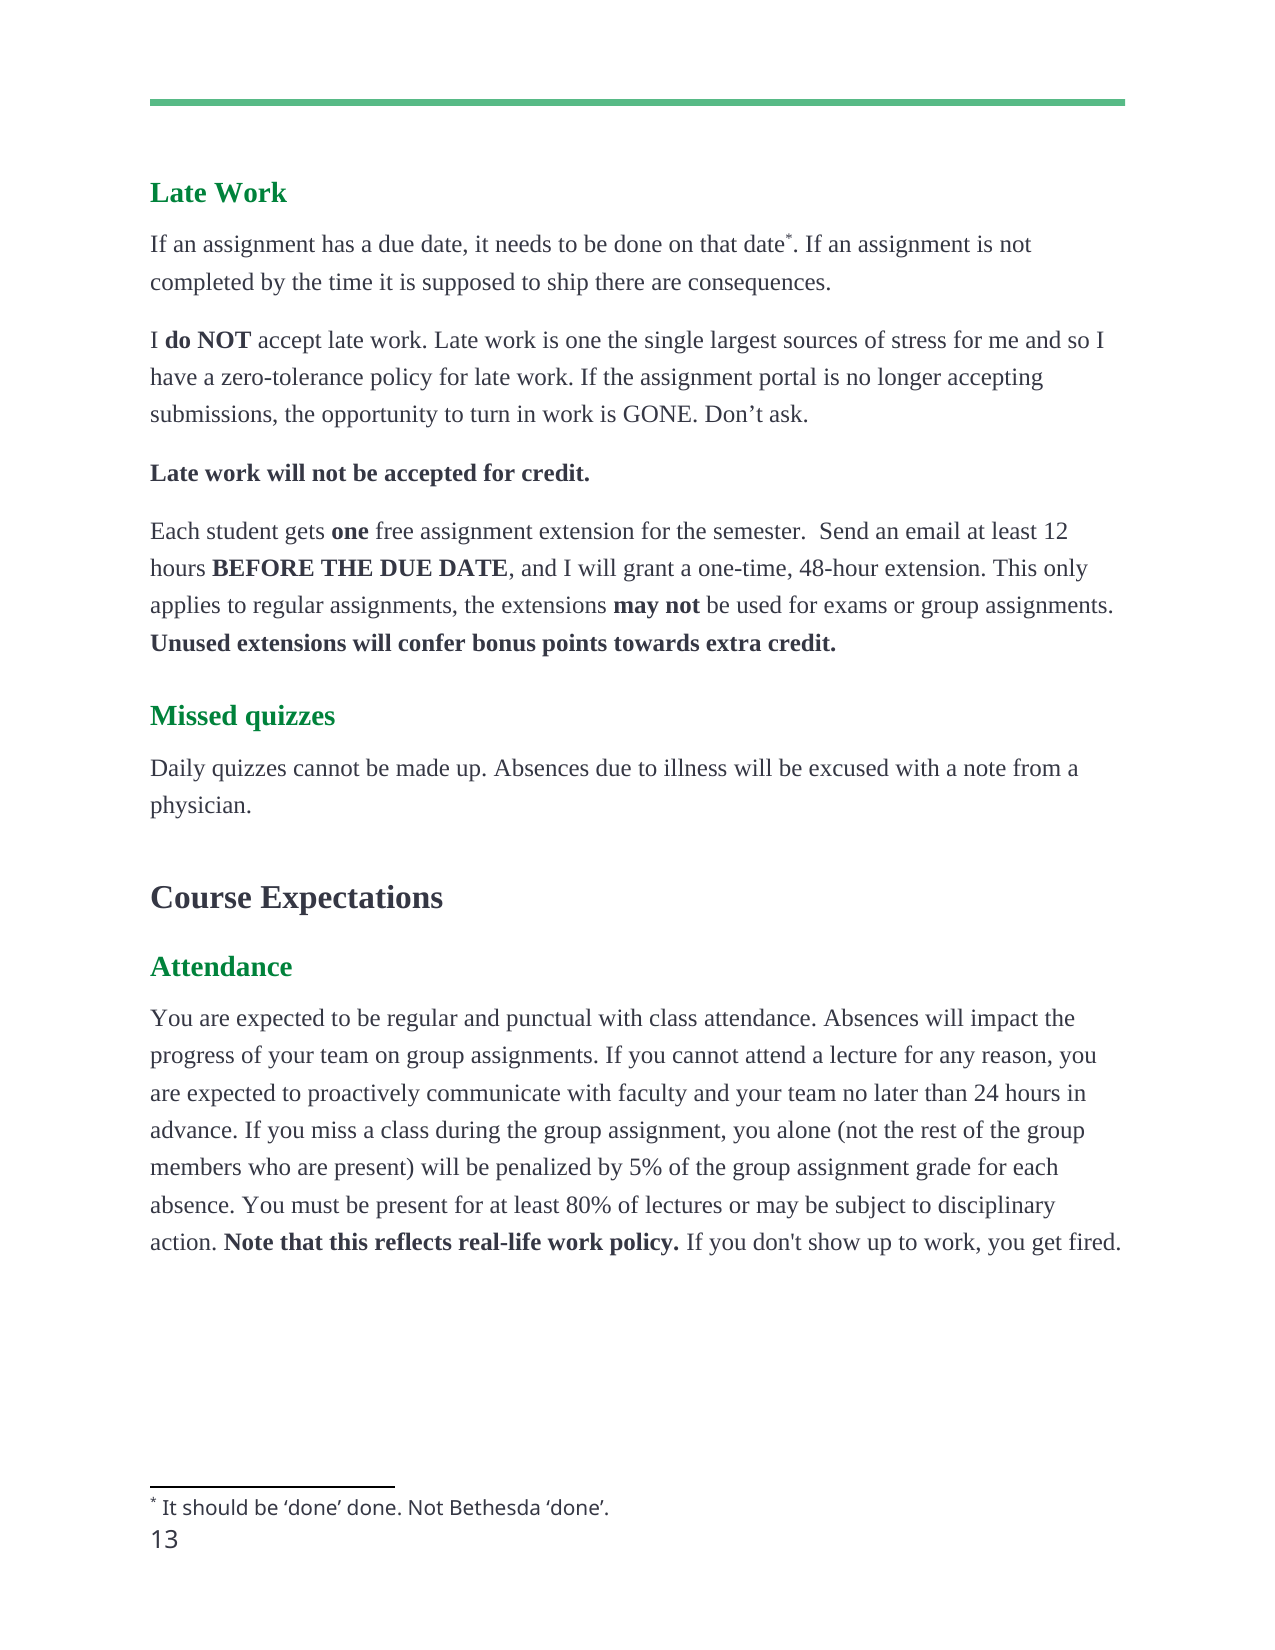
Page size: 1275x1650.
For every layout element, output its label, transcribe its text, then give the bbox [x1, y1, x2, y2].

text If an assignment has a due date, it needs to be done on that date. If an assignment is not completed by the time it is supposed to ship there are consequences. [150, 229, 1125, 296]
subtitle Course Expectations [150, 877, 1125, 916]
subtitle Late Work [150, 175, 1125, 209]
text You are expected to be regular and punctual with class attendance. Absences will impact the progress of your team on group assignments. If you cannot attend a lecture for any reason, you are expected to proactively communicate with faculty and your team no later than 24 hours in advance. If you miss a class during the group assignment, you alone (not the rest of the group members who are present) will be penalized by 5% of the group assignment grade for each absence. You must be present for at least 80% of lectures or may be subject to disciplinary action. Note that this reflects real-life work policy. If you don't show up to work, you get fired. [150, 1003, 1125, 1256]
text I do NOT accept late work. Late work is one the single largest sources of stress for me and so I have a zero-tolerance policy for late work. If the assignment portal is no longer accepting submissions, the opportunity to turn in work is GONE. Don’t ask. [150, 325, 1125, 428]
text Late work will not be accepted for credit. [150, 458, 1125, 486]
text Each student gets one free assignment extension for the semester. Send an email at least 12 hours BEFORE THE DUE DATE, and I will grant a one-time, 48-hour extension. This only applies to regular assignments, the extensions may not be used for exams or group assignments. Unused extensions will confer bonus points towards extra credit. [150, 516, 1125, 656]
text Daily quizzes cannot be made up. Absences due to illness will be excused with a note from a physician. [150, 753, 1125, 819]
subtitle Missed quizzes [150, 698, 1125, 732]
subtitle Attendance [150, 949, 1125, 982]
picture [150, 99, 1125, 106]
